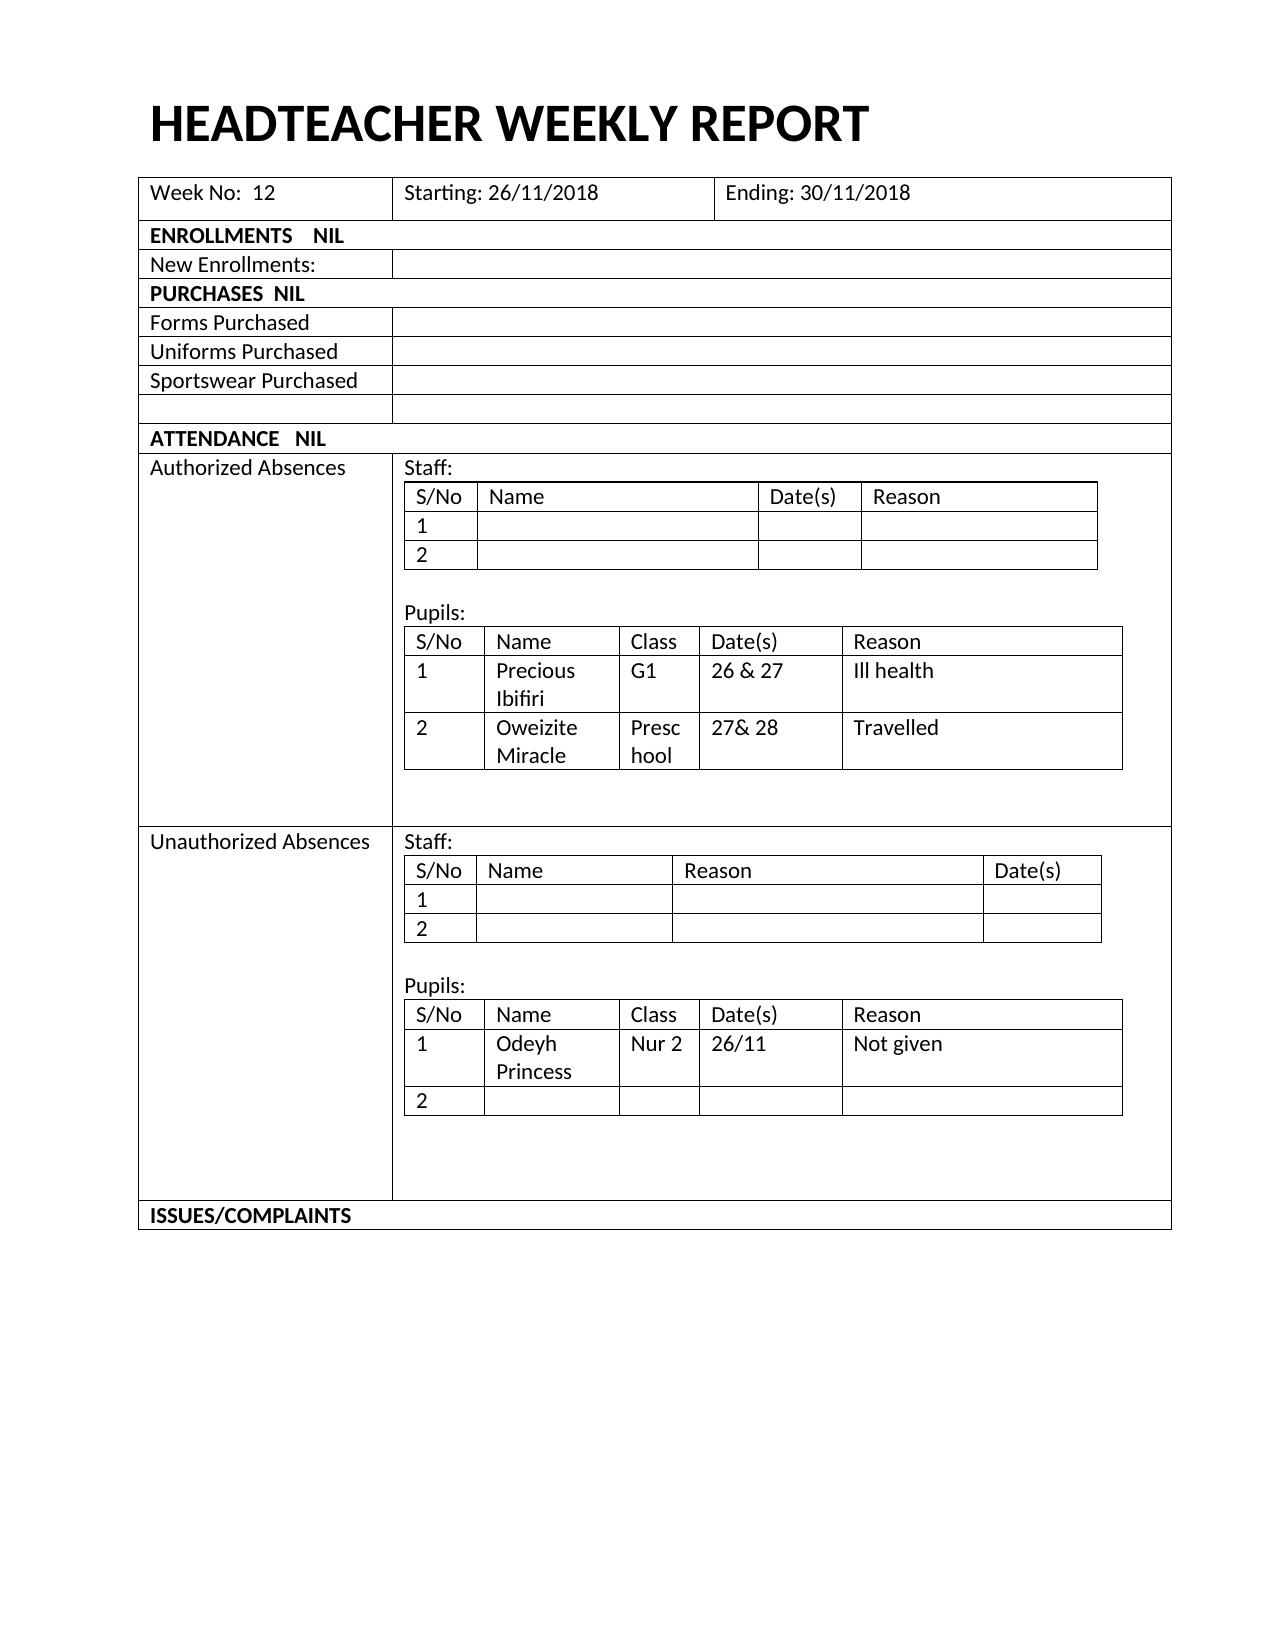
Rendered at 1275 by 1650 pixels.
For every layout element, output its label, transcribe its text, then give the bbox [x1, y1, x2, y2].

table_cell Forms Purchased [139, 308, 392, 336]
table_cell Staff: Pupils: [393, 827, 1171, 1200]
table_cell [139, 395, 392, 423]
table_cell [393, 250, 1171, 278]
table_header Ending: 30/11/2018 [715, 178, 1171, 220]
table_cell [393, 395, 1171, 423]
table_cell ATTENDANCE NIL [139, 424, 1171, 452]
table_cell Sportswear Purchased [139, 366, 392, 394]
table_cell PURCHASES NIL [139, 279, 1171, 307]
text HEADTEACHER WEEKLY REPORT [150, 89, 1125, 155]
table_cell ENROLLMENTS NIL [139, 221, 1171, 249]
table_cell [393, 366, 1171, 394]
table_cell Staff: Pupils: [393, 454, 1171, 826]
table_header Week No: 12 [139, 178, 392, 220]
table_cell [393, 337, 1171, 365]
table_cell [393, 308, 1171, 336]
table_cell ISSUES/COMPLAINTS [139, 1201, 1171, 1229]
table_header Starting: 26/11/2018 [393, 178, 714, 220]
table_cell Uniforms Purchased [139, 337, 392, 365]
table_cell New Enrollments: [139, 250, 392, 278]
table_cell Unauthorized Absences [139, 827, 392, 1200]
table_cell Authorized Absences [139, 454, 392, 826]
